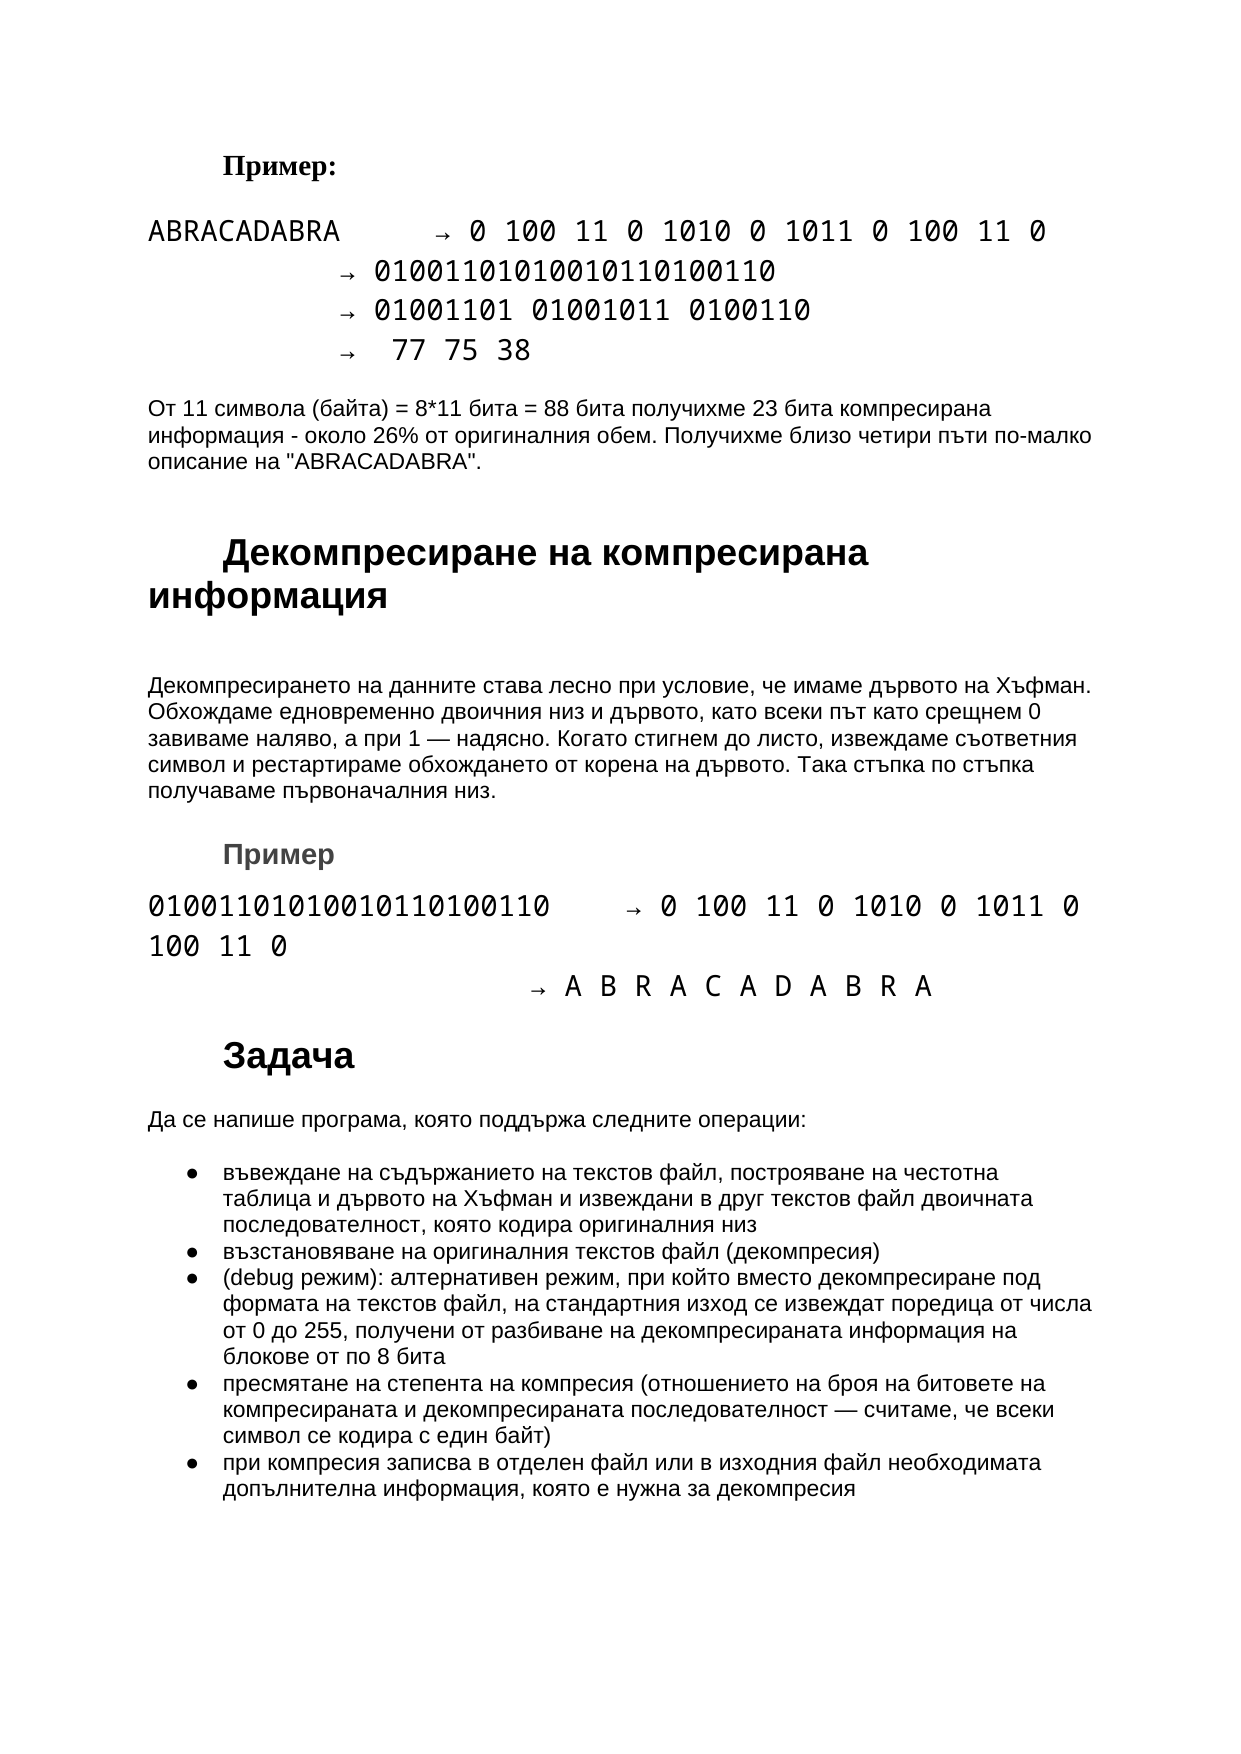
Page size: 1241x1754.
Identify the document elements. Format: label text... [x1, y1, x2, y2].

list (debug режим): алтернативен режим, при който вместо декомпресиране под формата на текстов файл, на стандартния изход се извеждат поредица от числа от 0 до 255, получени от разбиване на декомпресираната информация на блокове от по 8 бита [185, 1264, 1093, 1369]
text 01001101010010110100110 → 0 100 11 0 1010 0 1011 0 100 11 0 → A B R A C A D A B R A [148, 885, 1093, 1004]
text ABRACADABRA → 0 100 11 0 1010 0 1011 0 100 11 0 → 01001101010010110100110 → 01001101 01001011 0100110 → 77 75 38 [148, 210, 1093, 369]
text Декомпресирането на данните става лесно при условие, че имаме дървото на Хъфман. Обхождаме едновременно двоичния низ и дървото, като всеки път като срещнем 0 завиваме наляво, а при 1 — надясно. Когато стигнем до листо, извеждаме съответния символ и рестартираме обхождането от корена на дървото. Така стъпка по стъпка получаваме първоначалния низ. [148, 672, 1093, 803]
subtitle Пример: [148, 148, 1093, 181]
subtitle Пример [148, 837, 1093, 870]
list въвеждане на съдържанието на текстов файл, построяване на честотна таблица и дървото на Хъфман и извеждани в друг текстов файл двоичната последователност, която кодира оригиналния низ [185, 1159, 1093, 1238]
list при компресия записва в отделен файл или в изходния файл необходимата допълнителна информация, която е нужна за декомпресия [185, 1448, 1093, 1501]
text От 11 символа (байта) = 8*11 бита = 88 бита получихме 23 бита компресирана информация - около 26% от оригиналния обем. Получихме близо четири пъти по-малко описание на "ABRACADABRA". [148, 395, 1093, 474]
subtitle Декомпресиране на компресирана информация [148, 530, 1093, 616]
list възстановяване на оригиналния текстов файл (декомпресия) [185, 1238, 1093, 1264]
list пресмятане на степента на компресия (отношението на броя на битовете на компресираната и декомпресираната последователност — считаме, че всеки символ се кодира с един байт) [185, 1369, 1093, 1448]
text Да се напише програма, която поддържа следните операции: [148, 1106, 1093, 1132]
subtitle Задача [148, 1034, 1093, 1077]
